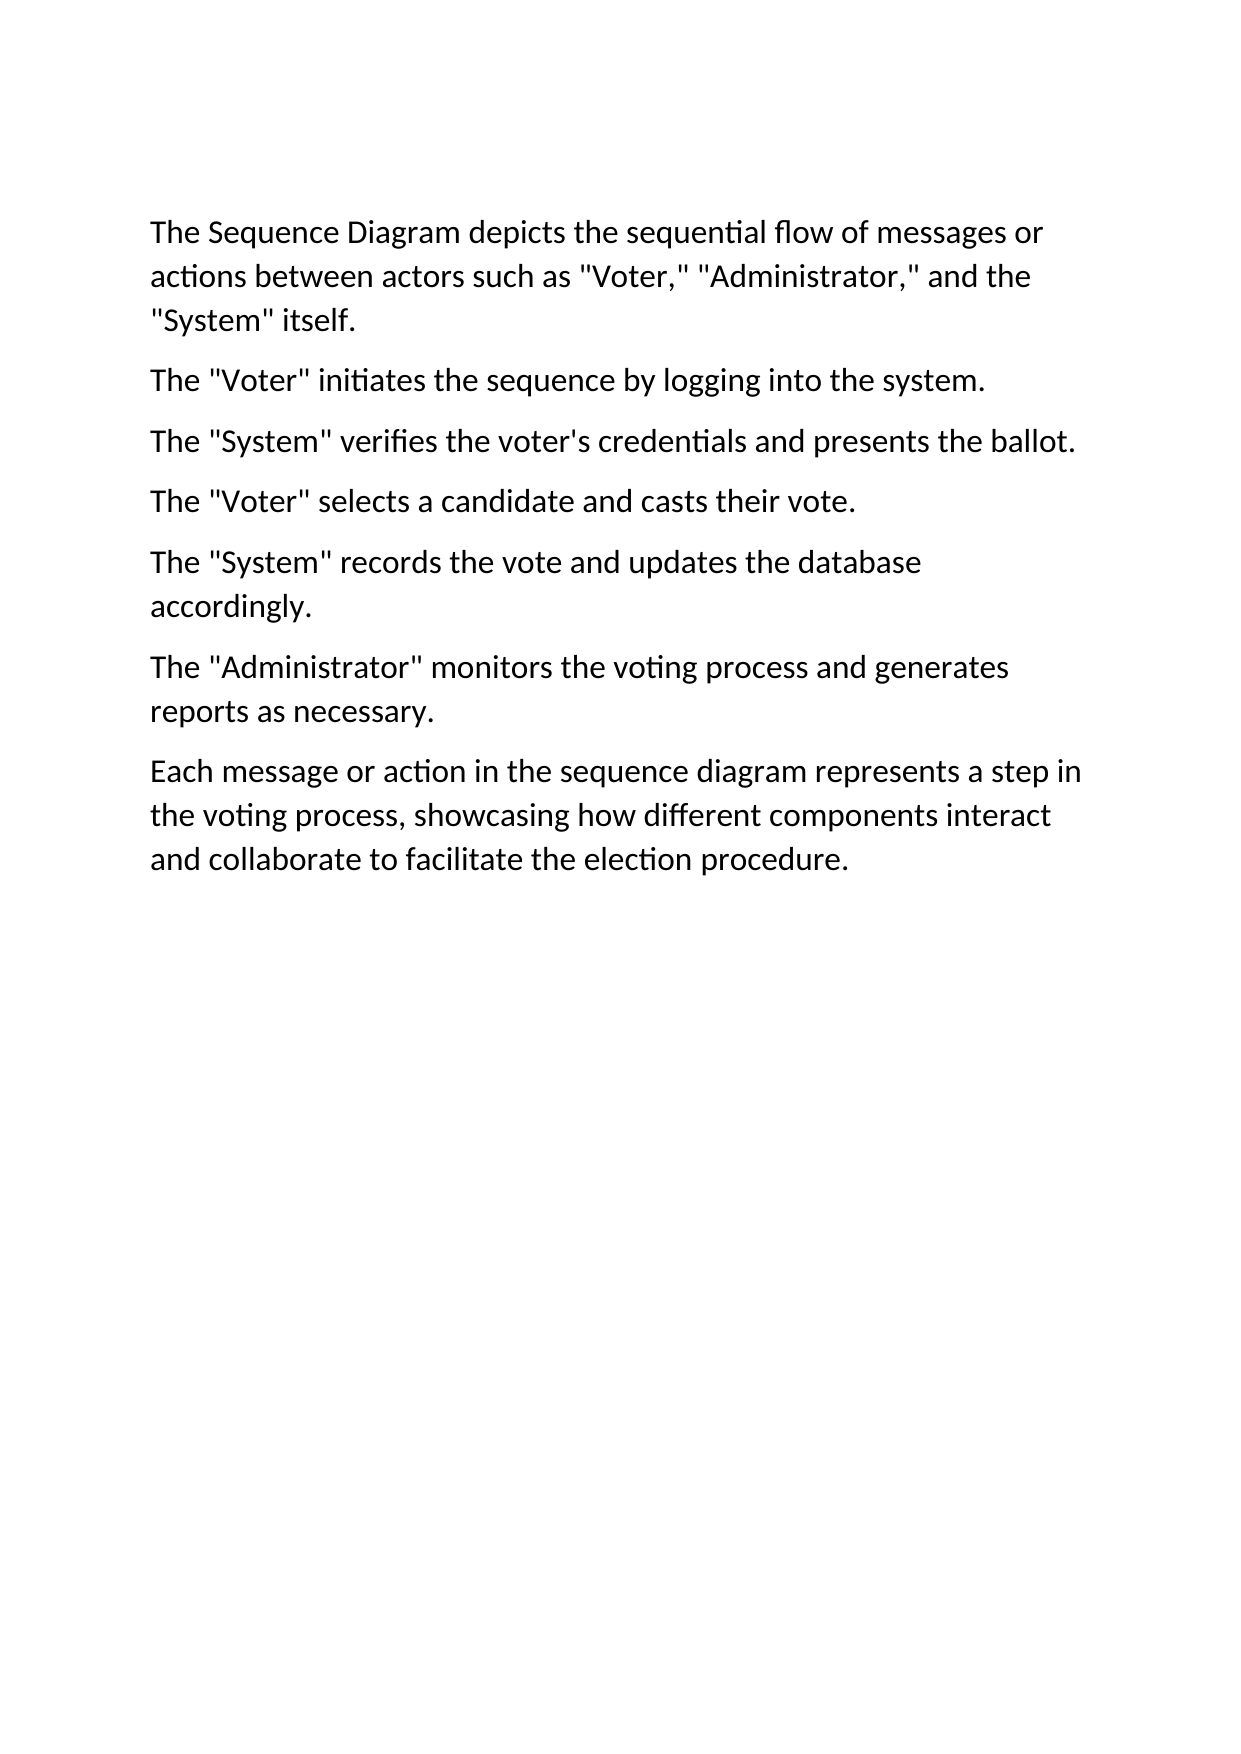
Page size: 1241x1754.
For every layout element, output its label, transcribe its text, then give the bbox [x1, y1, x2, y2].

text The "Voter" initiates the sequence by logging into the system. [150, 359, 1090, 400]
text The "Voter" selects a candidate and casts their vote. [150, 480, 1090, 521]
text The Sequence Diagram depicts the sequential flow of messages or actions between actors such as "Voter," "Administrator," and the "System" itself. [150, 211, 1090, 339]
text The "Administrator" monitors the voting process and generates reports as necessary. [150, 646, 1090, 730]
text The "System" verifies the voter's credentials and presents the ballot. [150, 420, 1090, 461]
text Each message or action in the sequence diagram represents a step in the voting process, showcasing how different components interact and collaborate to facilitate the election procedure. [150, 750, 1090, 879]
text The "System" records the vote and updates the database accordingly. [150, 541, 1090, 626]
